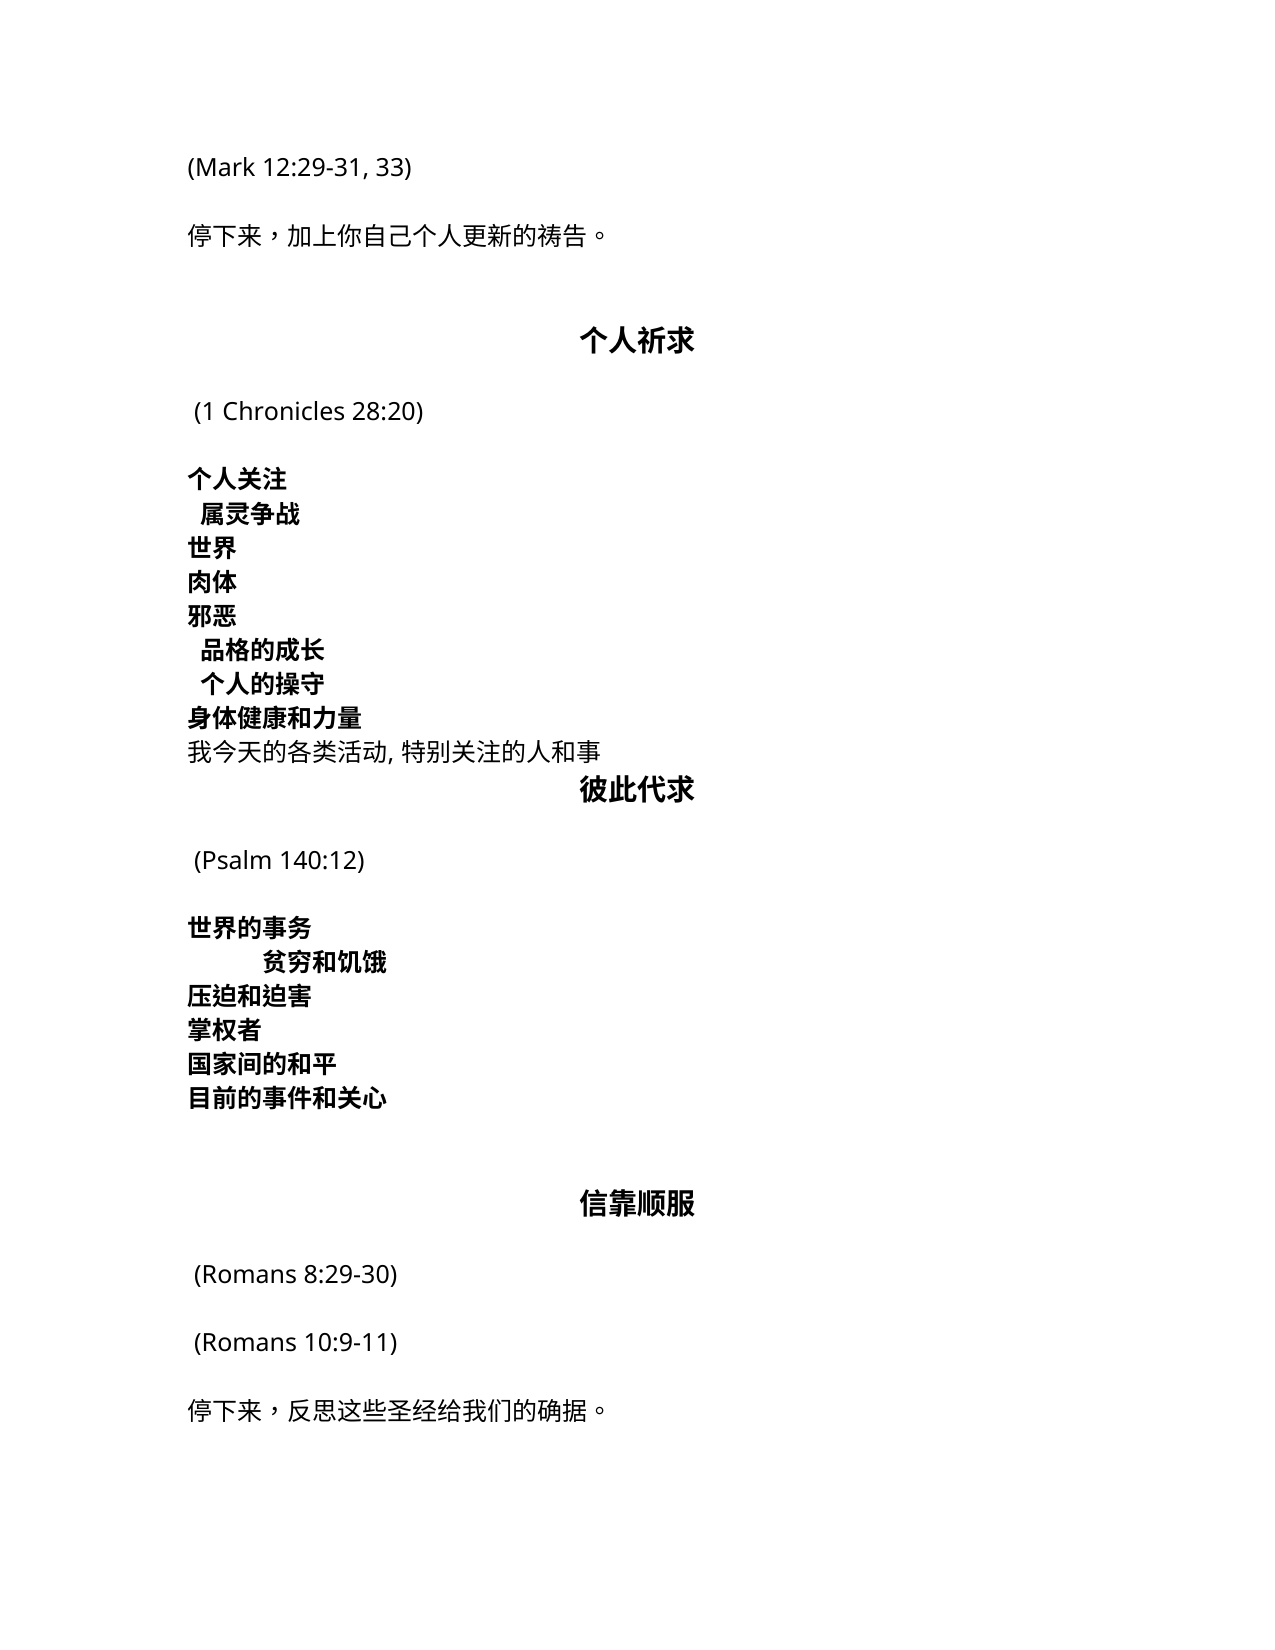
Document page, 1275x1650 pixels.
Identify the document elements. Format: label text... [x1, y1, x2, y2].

text 肉体 [187, 564, 1087, 598]
text 掌权者 [187, 1013, 1087, 1047]
text 我今天的各类活动, 特别关注的人和事 [187, 735, 1087, 769]
text 贫穷和饥饿 [187, 945, 1087, 979]
text (Romans 10:9-11) [187, 1325, 1087, 1359]
text 个人关注 [187, 462, 1087, 496]
text 信靠顺服 [187, 1183, 1087, 1223]
text 压迫和迫害 [187, 979, 1087, 1013]
text 停下来，加上你自己个人更新的祷告。 [187, 218, 1087, 252]
text (1 Chronicles 28:20) [187, 394, 1087, 428]
text 邪恶 [187, 598, 1087, 632]
text (Romans 8:29-30) [187, 1257, 1087, 1291]
text 个人祈求 [187, 320, 1087, 360]
text 身体健康和力量 [187, 701, 1087, 735]
text 世界的事务 [187, 911, 1087, 945]
text 彼此代求 [187, 769, 1087, 808]
text 个人的操守 [187, 667, 1087, 701]
text (Mark 12:29-31, 33) [187, 150, 1087, 184]
text 国家间的和平 [187, 1047, 1087, 1081]
text 停下来，反思这些圣经给我们的确据。 [187, 1393, 1087, 1427]
text 属灵争战 [187, 496, 1087, 530]
text 世界 [187, 530, 1087, 564]
text 品格的成长 [187, 632, 1087, 667]
text (Psalm 140:12) [187, 842, 1087, 877]
text 目前的事件和关心 [187, 1081, 1087, 1115]
